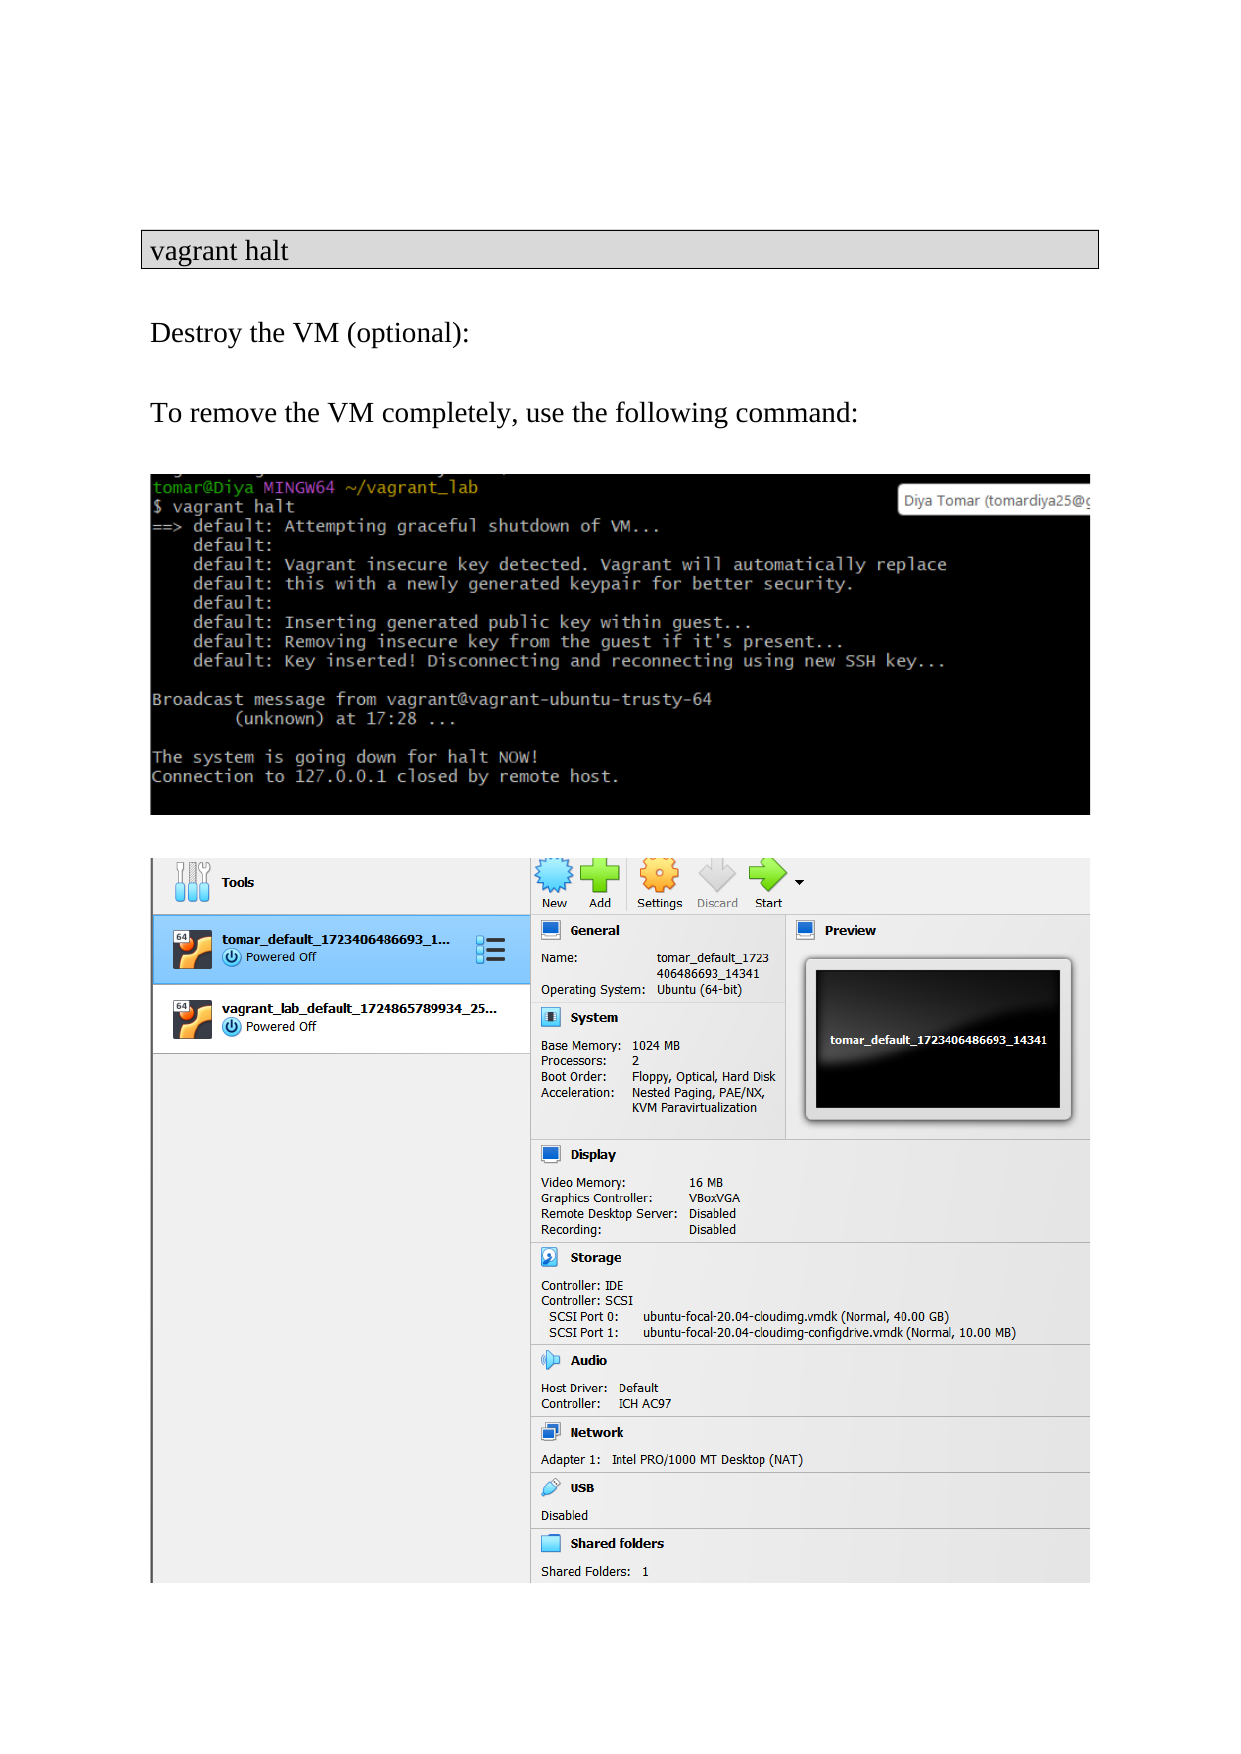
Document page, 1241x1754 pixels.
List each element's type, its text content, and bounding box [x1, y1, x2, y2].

text To remove the VM completely, use the following command: [150, 474, 1090, 508]
text vagrant halt [142, 310, 1098, 348]
picture [150, 553, 1091, 895]
text Destroy the VM (optional): [150, 395, 1090, 428]
